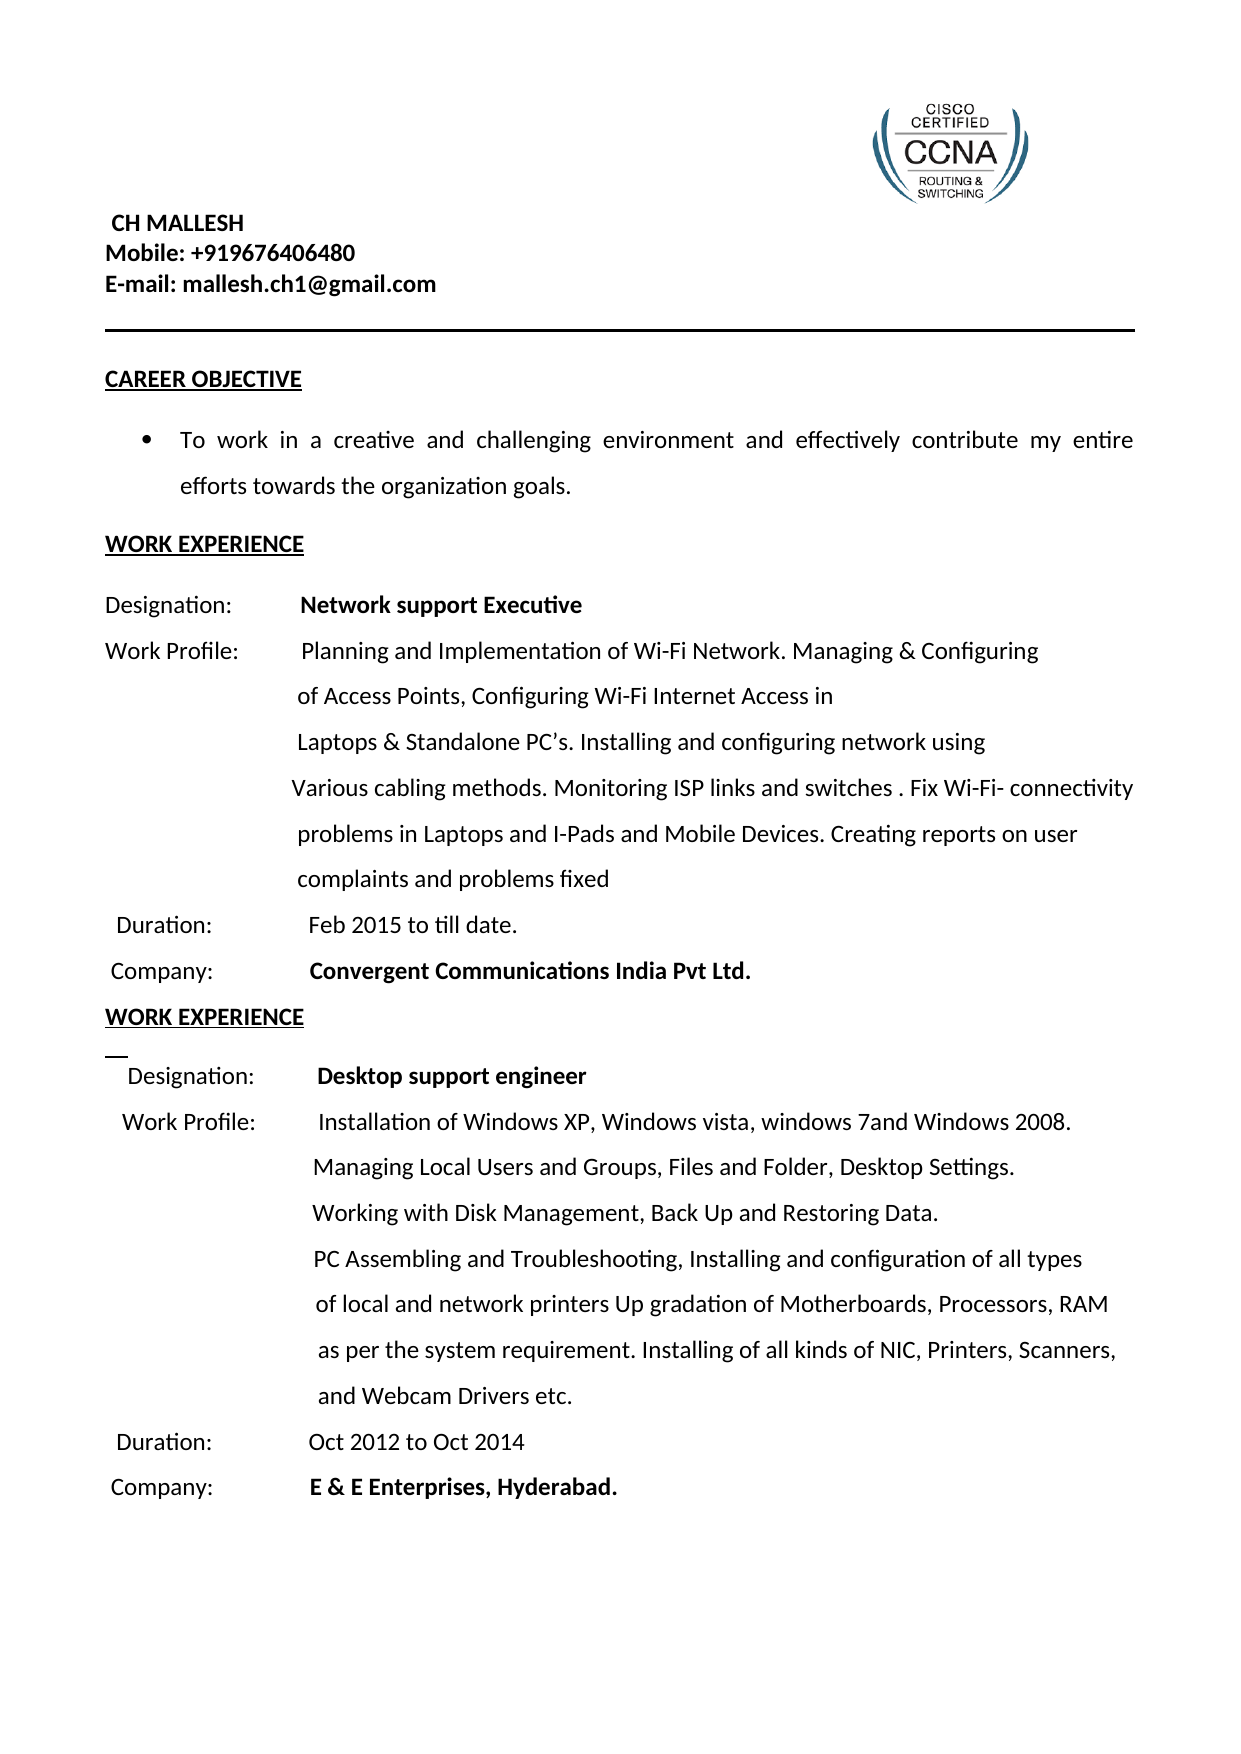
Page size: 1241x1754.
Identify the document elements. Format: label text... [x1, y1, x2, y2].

text complaints and problems fixed [105, 863, 1135, 894]
text E-mail: mallesh.ch1@gmail.com [105, 268, 1135, 298]
text as per the system requirement. Installing of all kinds of NIC, Printers, Scanners, [142, 1334, 1135, 1365]
text PC Assembling and Troubleshooting, Installing and configuration of all types [142, 1243, 1135, 1273]
text Work Profile: Installation of Windows XP, Windows vista, windows 7and Windows 2008. [105, 1106, 1135, 1136]
text Working with Disk Management, Back Up and Restoring Data. [142, 1197, 1135, 1228]
text Work Profile: Planning and Implementation of Wi-Fi Network. Managing & Configuring [105, 635, 1135, 665]
text Managing Local Users and Groups, Files and Folder, Desktop Settings. [142, 1151, 1135, 1182]
text of Access Points, Configuring Wi-Fi Internet Access in [105, 681, 1135, 711]
text Duration: Feb 2015 to till date. [105, 909, 1135, 940]
text Various cabling methods. Monitoring ISP links and switches . Fix Wi-Fi- connectivity [105, 772, 1135, 802]
picture [872, 75, 1029, 232]
text Laptops & Standalone PC’s. Installing and configuring network using [105, 726, 1135, 757]
text Duration: Oct 2012 to Oct 2014 [105, 1426, 1135, 1456]
text Designation: Network support Executive [105, 589, 1135, 619]
text of local and network printers Up gradation of Motherboards, Processors, RAM [142, 1288, 1135, 1319]
text WORK EXPERIENCE [105, 528, 1135, 558]
text and Webcam Drivers etc. [142, 1380, 1135, 1411]
text Mobile: +919676406480 [105, 237, 1135, 268]
text CH MALLESH [105, 75, 1135, 237]
text Company: Convergent Communications India Pvt Ltd. [105, 955, 1135, 985]
text Company: E & E Enterprises, Hyderabad. [105, 1471, 1135, 1502]
text Designation: Desktop support engineer [105, 1060, 1135, 1090]
text WORK EXPERIENCE [105, 1001, 1135, 1031]
text CAREER OBJECTIVE [105, 363, 1135, 393]
text problems in Laptops and I-Pads and Mobile Devices. Creating reports on user [105, 818, 1135, 848]
list To work in a creative and challenging environment and effectively contribute my entire efforts towards the organization goals. [142, 424, 1135, 500]
